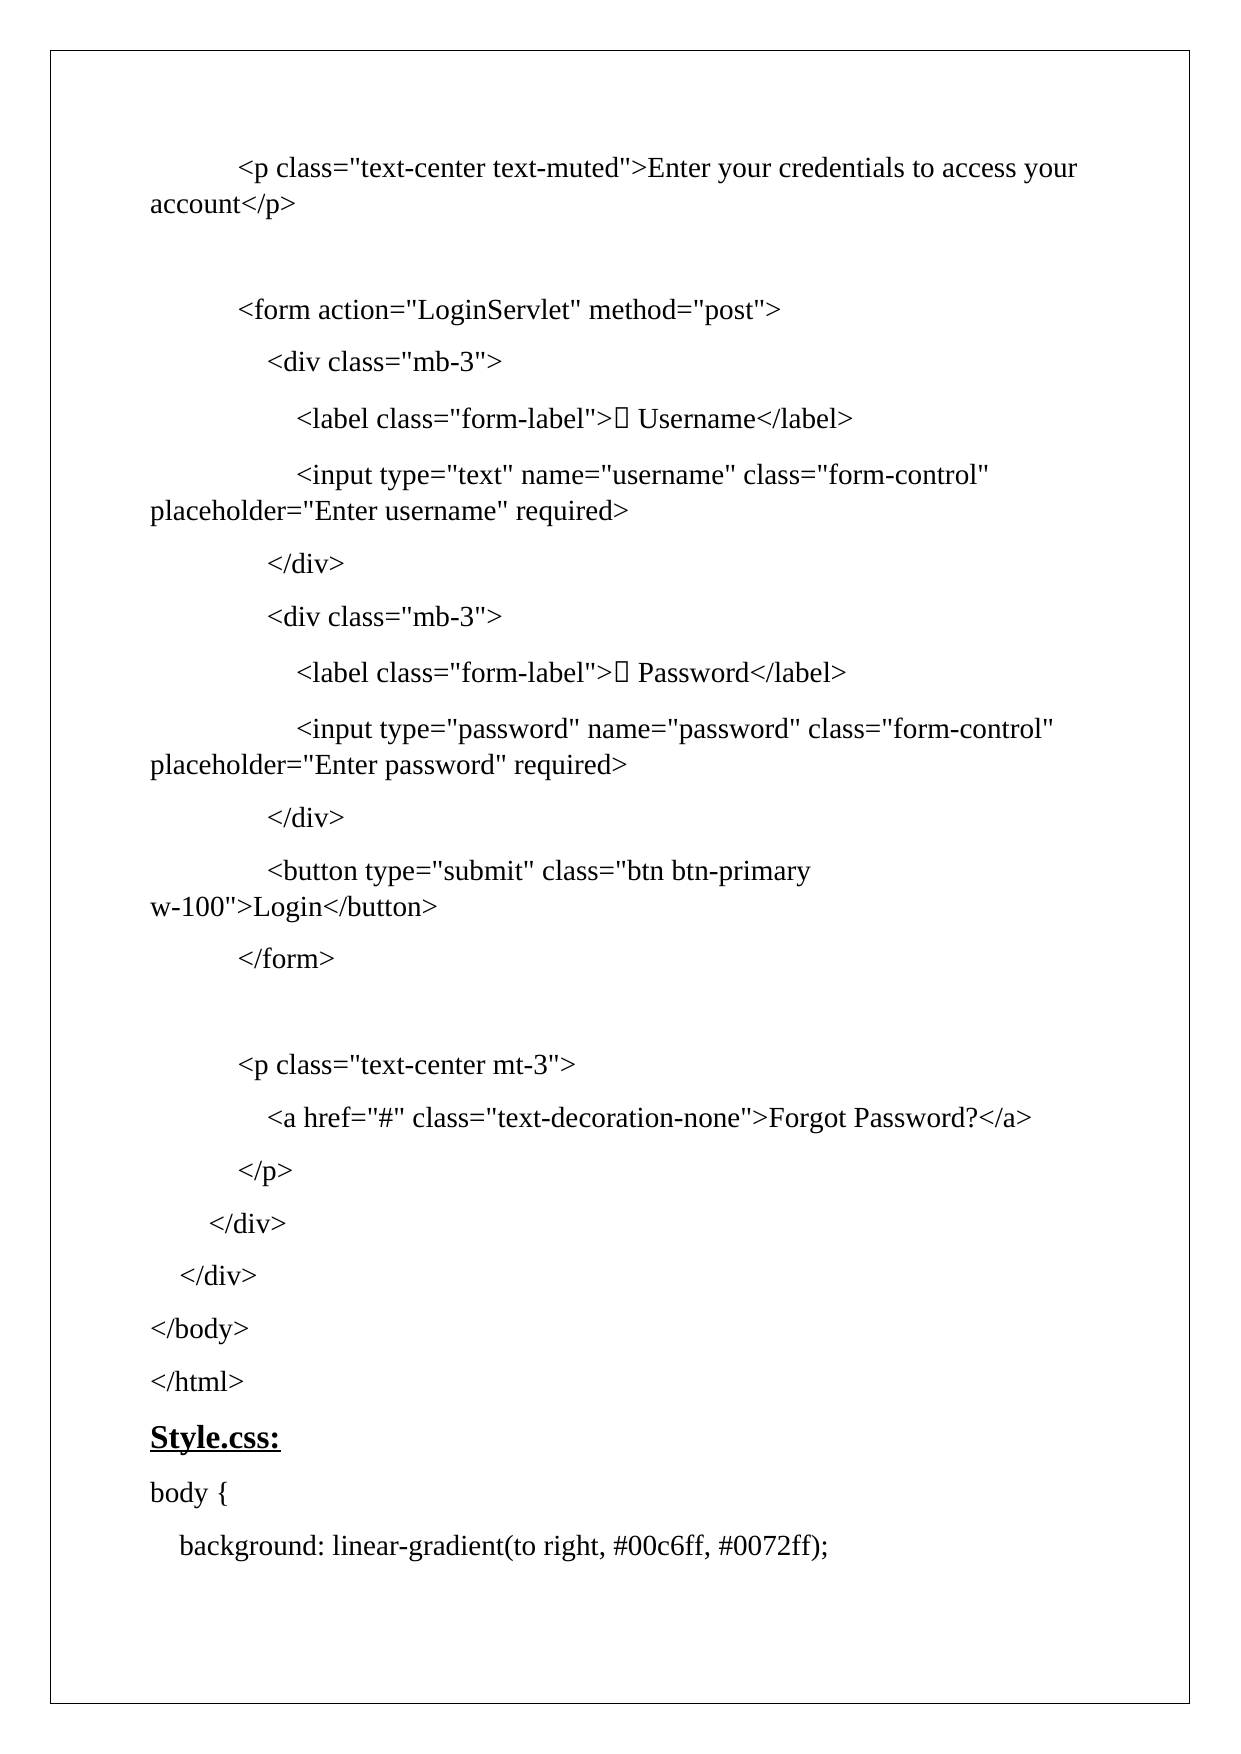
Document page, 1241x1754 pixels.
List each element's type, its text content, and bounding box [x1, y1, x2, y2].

text </form> [150, 942, 1090, 975]
text <a href="#" class="text-decoration-none">Forgot Password?</a> [150, 1100, 1090, 1134]
text body { [150, 1475, 1090, 1508]
text <input type="text" name="username" class="form-control" placeholder="Enter username" required> [150, 457, 1090, 527]
text <div class="mb-3"> [150, 344, 1090, 378]
text <p class="text-center mt-3"> [150, 1047, 1090, 1081]
text </div> [150, 1206, 1090, 1239]
text <label class="form-label">🔑 Password</label> [150, 651, 1090, 691]
text </body> [150, 1311, 1090, 1345]
text <input type="password" name="password" class="form-control" placeholder="Enter password" required> [150, 711, 1090, 781]
text </div> [150, 546, 1090, 579]
text <label class="form-label">👤 Username</label> [150, 397, 1090, 437]
text </p> [150, 1153, 1090, 1186]
text Style.css: [150, 1417, 1090, 1455]
text <p class="text-center text-muted">Enter your credentials to access your account</p> [150, 150, 1090, 220]
text <form action="LoginServlet" method="post"> [150, 292, 1090, 325]
text <div class="mb-3"> [150, 599, 1090, 632]
text <button type="submit" class="btn btn-primary w-100">Login</button> [150, 853, 1090, 922]
text </div> [150, 800, 1090, 833]
text </html> [150, 1364, 1090, 1398]
text background: linear-gradient(to right, #00c6ff, #0072ff); [150, 1528, 1090, 1561]
text </div> [150, 1258, 1090, 1292]
